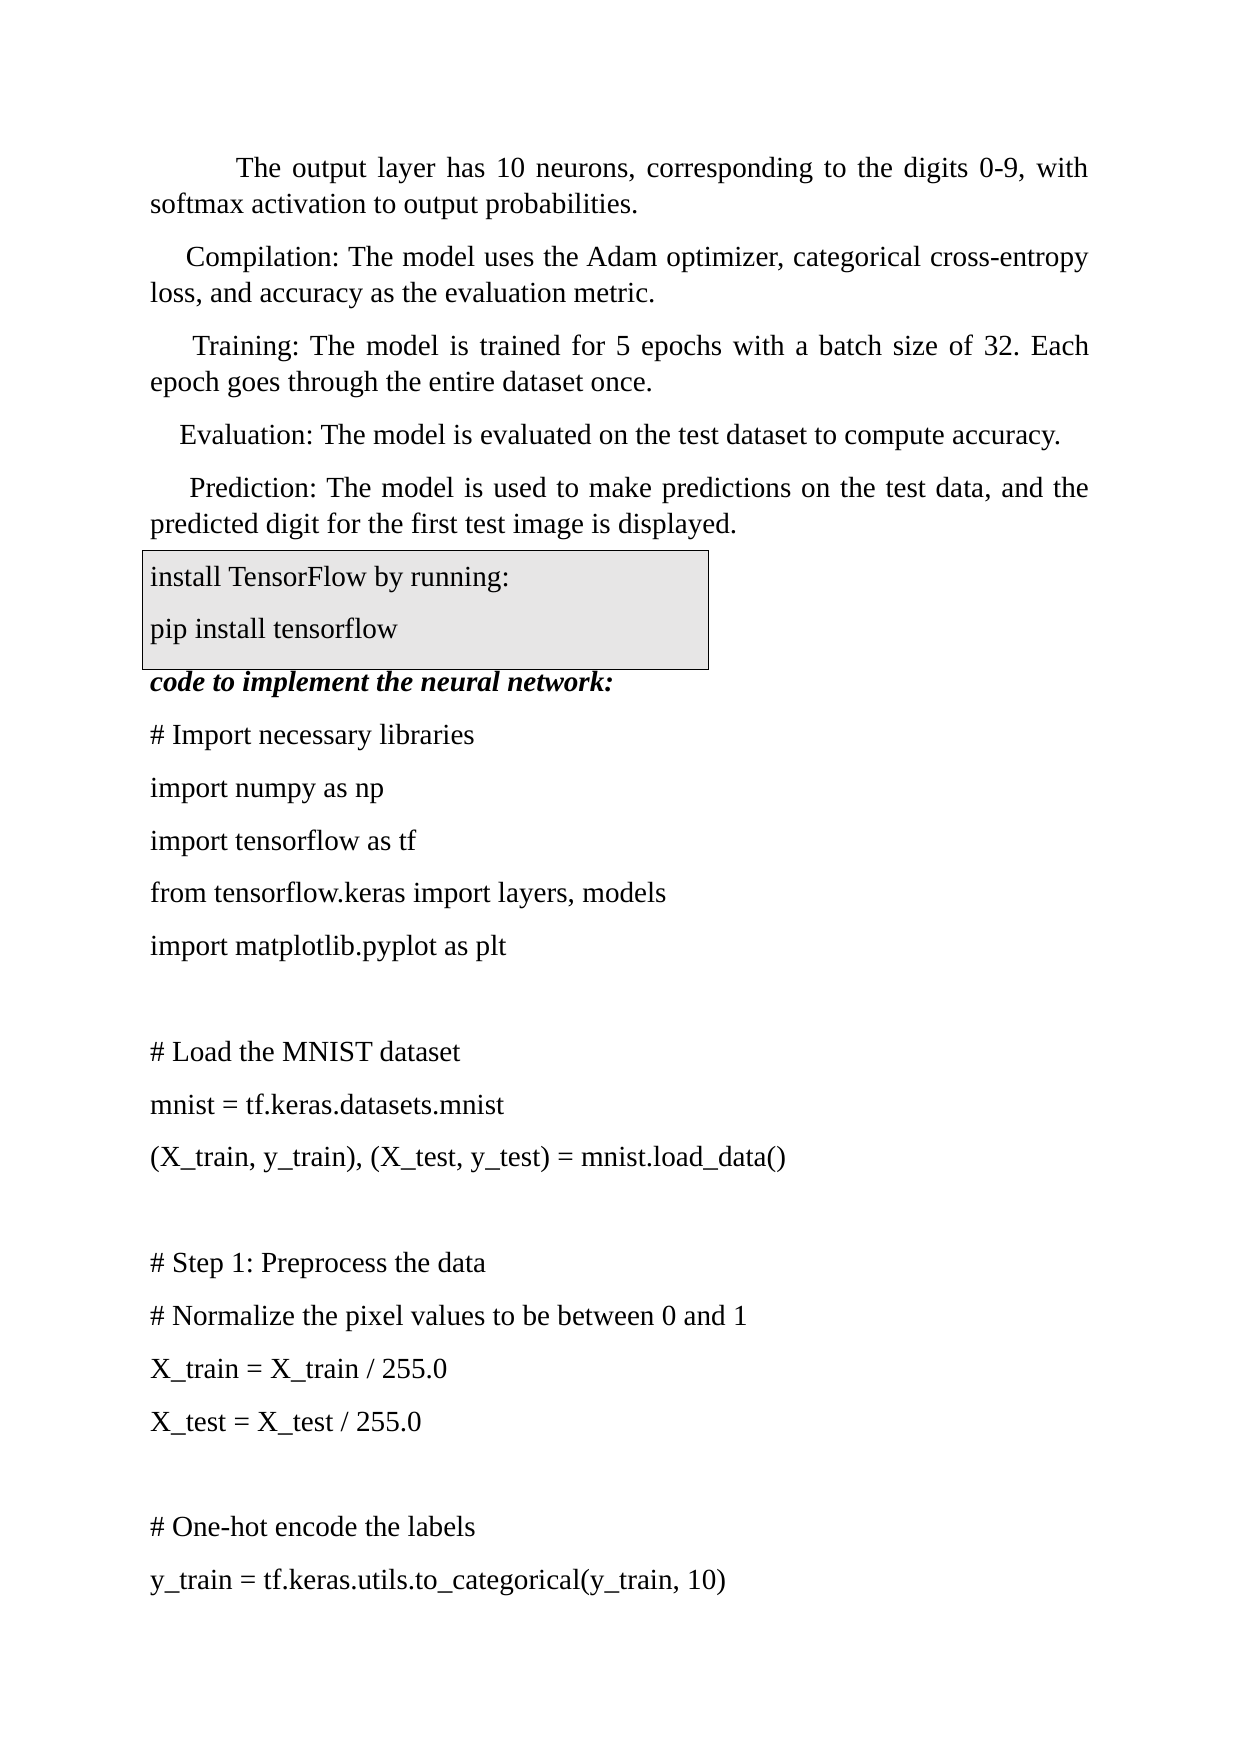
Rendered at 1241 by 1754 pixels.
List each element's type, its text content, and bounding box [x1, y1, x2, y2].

text Prediction: The model is used to make predictions on the test data, and the predicted digit for the first test image is displayed. [150, 470, 1090, 539]
text X_test = X_test / 255.0 [150, 1404, 1090, 1437]
text X_train = X_train / 255.0 [150, 1351, 1090, 1384]
text import numpy as np [150, 770, 1090, 803]
text code to implement the neural network: [150, 664, 1090, 698]
text Training: The model is trained for 5 epochs with a batch size of 32. Each epoch goes through the entire dataset once. [150, 328, 1090, 398]
text Evaluation: The model is evaluated on the test dataset to compute accuracy. [150, 417, 1090, 450]
text # Import necessary libraries [150, 717, 1090, 751]
text pip install tensorflow [150, 611, 1090, 645]
text # Step 1: Preprocess the data [150, 1245, 1090, 1279]
text # Normalize the pixel values to be between 0 and 1 [150, 1298, 1090, 1332]
text mnist = tf.keras.datasets.mnist [150, 1087, 1090, 1120]
text import tensorflow as tf [150, 823, 1090, 856]
text y_train = tf.keras.utils.to_categorical(y_train, 10) [150, 1562, 1090, 1596]
text The output layer has 10 neurons, corresponding to the digits 0-9, with softmax activation to output probabilities. [150, 150, 1090, 220]
text install TensorFlow by running: [150, 559, 1090, 592]
text Compilation: The model uses the Adam optimizer, categorical cross-entropy loss, and accuracy as the evaluation metric. [150, 239, 1090, 309]
text (X_train, y_train), (X_test, y_test) = mnist.load_data() [150, 1139, 1090, 1173]
text from tensorflow.keras import layers, models [150, 876, 1090, 909]
text import matplotlib.pyplot as plt [150, 928, 1090, 962]
text # One-hot encode the labels [150, 1509, 1090, 1543]
text # Load the MNIST dataset [150, 1034, 1090, 1067]
